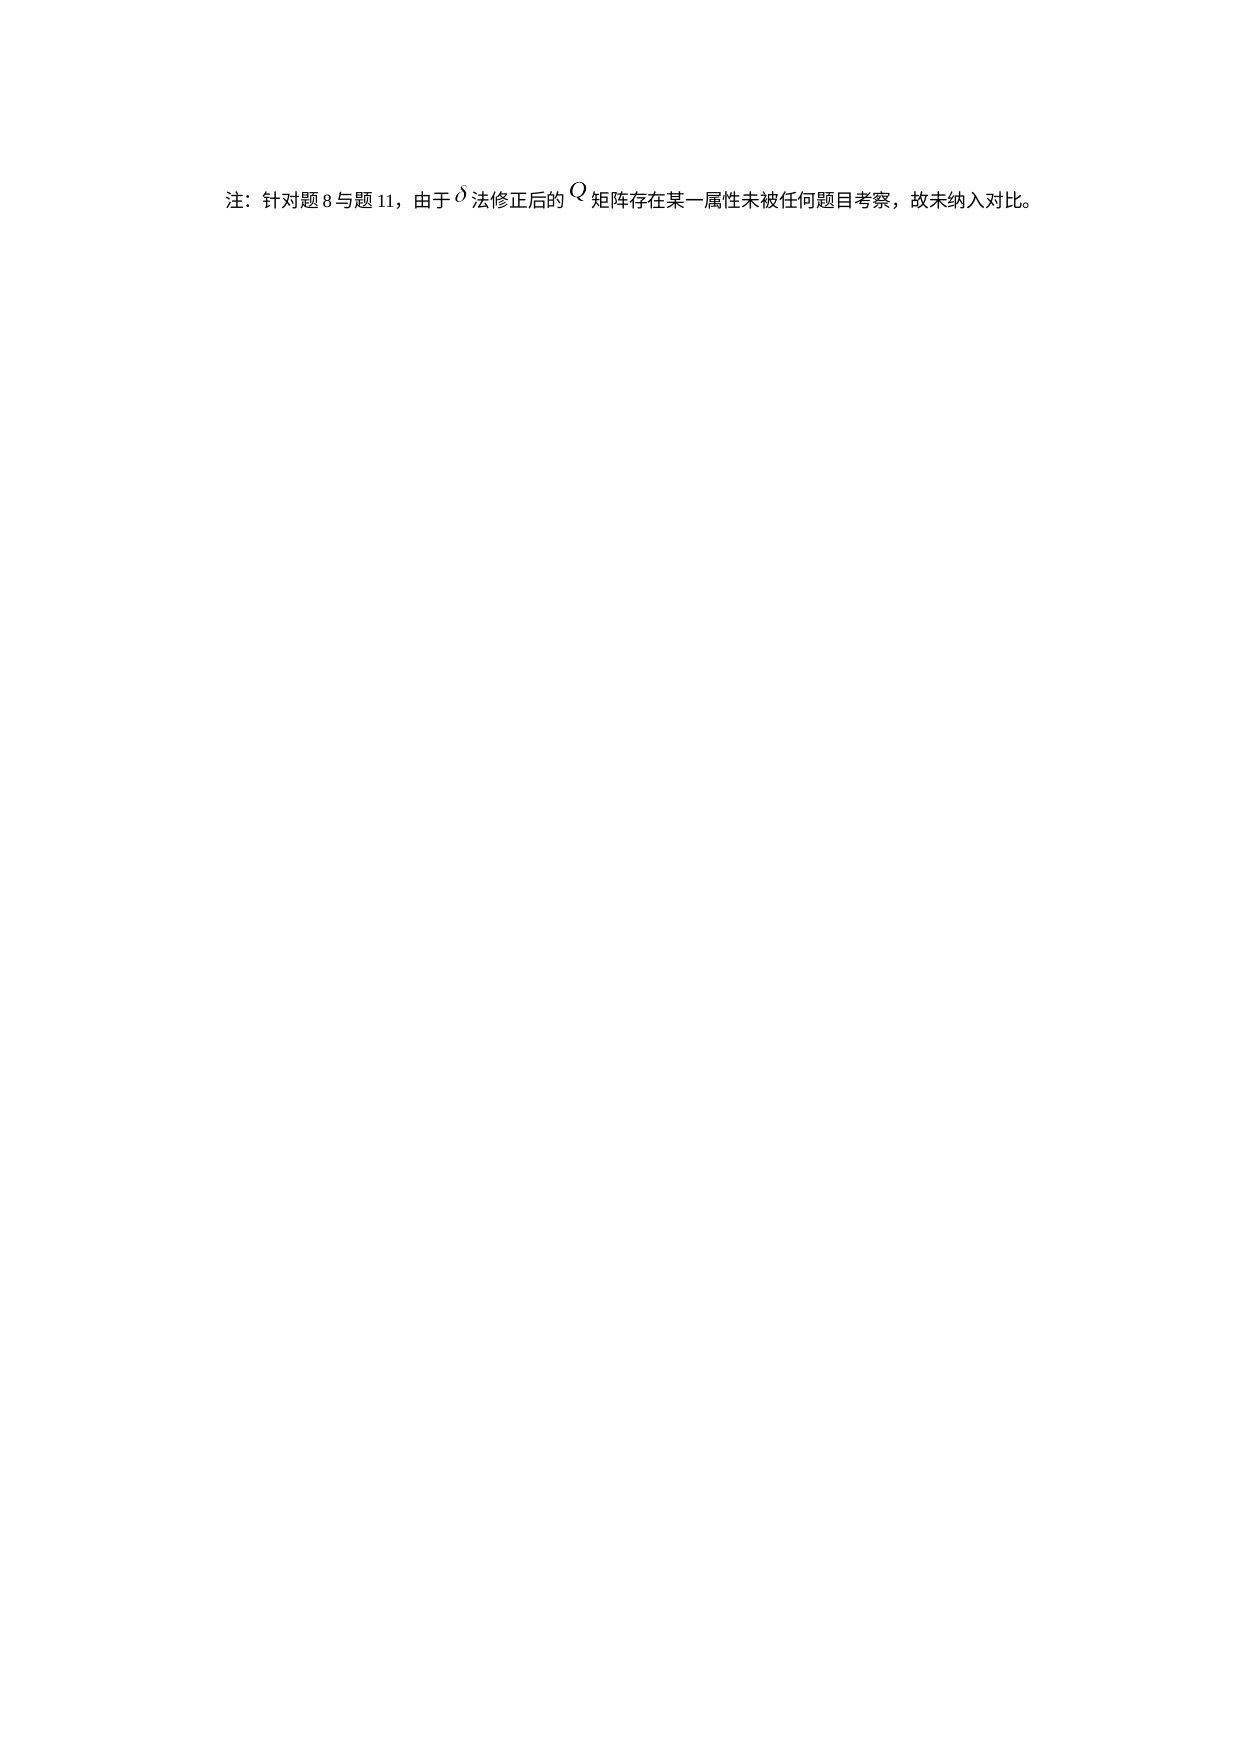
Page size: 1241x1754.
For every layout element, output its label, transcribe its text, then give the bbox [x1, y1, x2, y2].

text 注：针对题8与题11，由于法修正后的矩阵存在某一属性未被任何题目考察，故未纳入对比。 [187, 162, 1053, 227]
